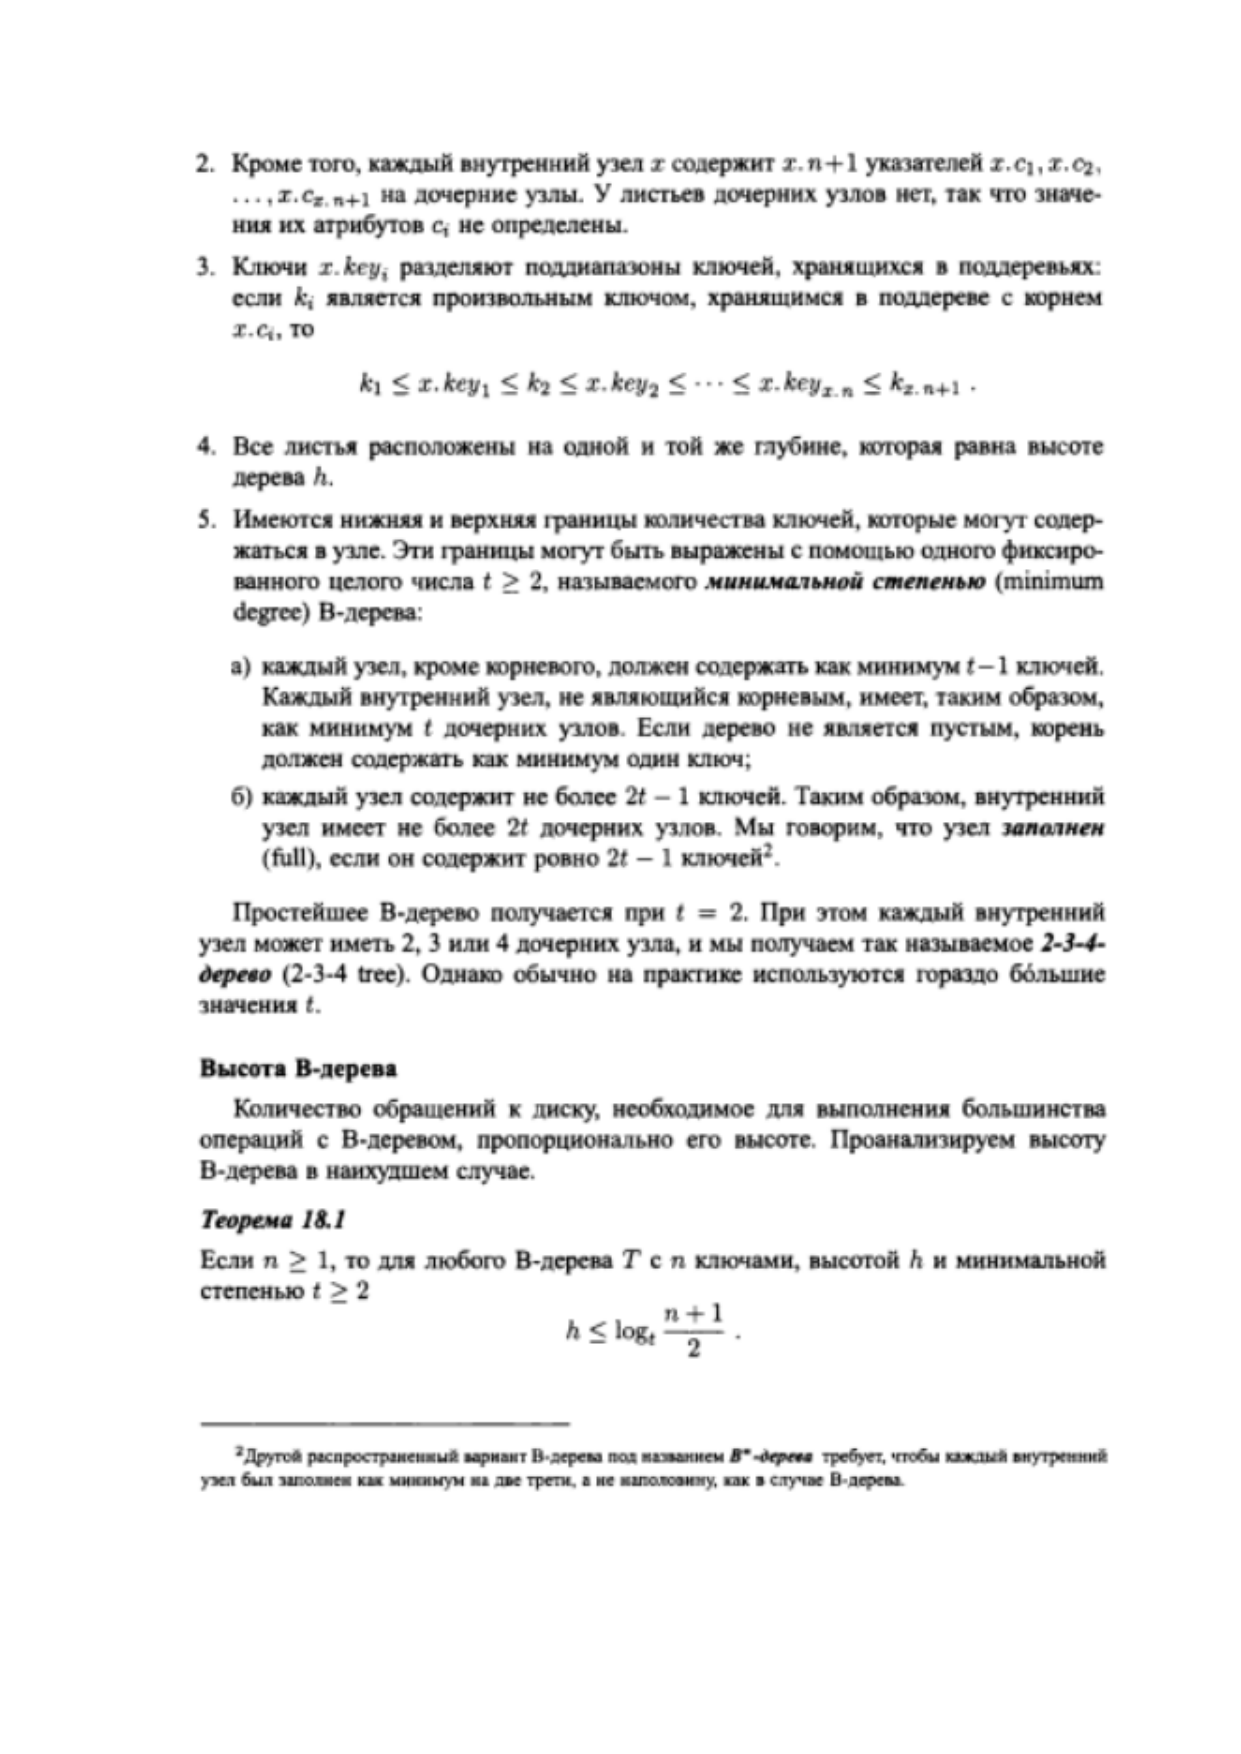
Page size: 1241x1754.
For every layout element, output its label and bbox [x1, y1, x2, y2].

picture [177, 118, 1141, 1511]
